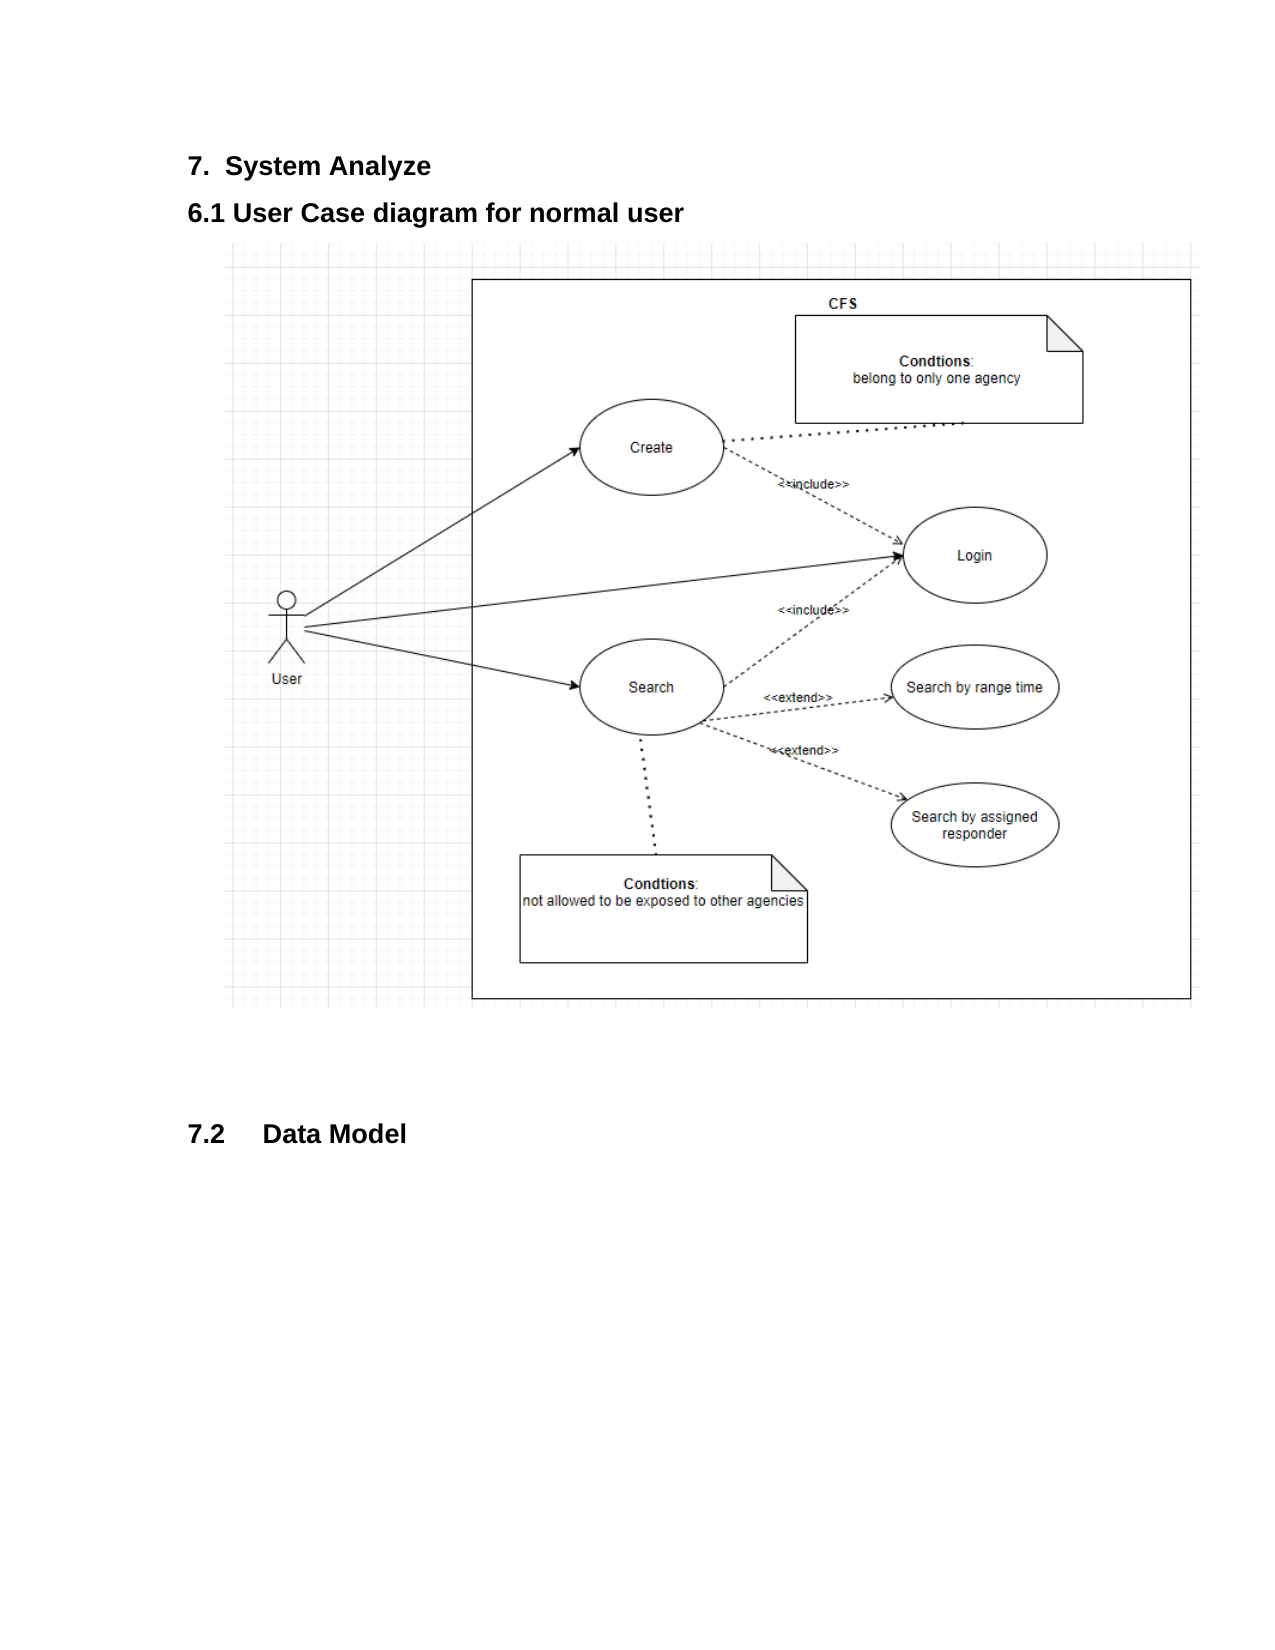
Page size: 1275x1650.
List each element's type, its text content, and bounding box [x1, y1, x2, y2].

picture [225, 243, 1200, 1009]
list System Analyze [187, 150, 1125, 181]
list 6.1 User Case diagram for normal user [187, 197, 1125, 228]
list Data Model [187, 1118, 1125, 1149]
